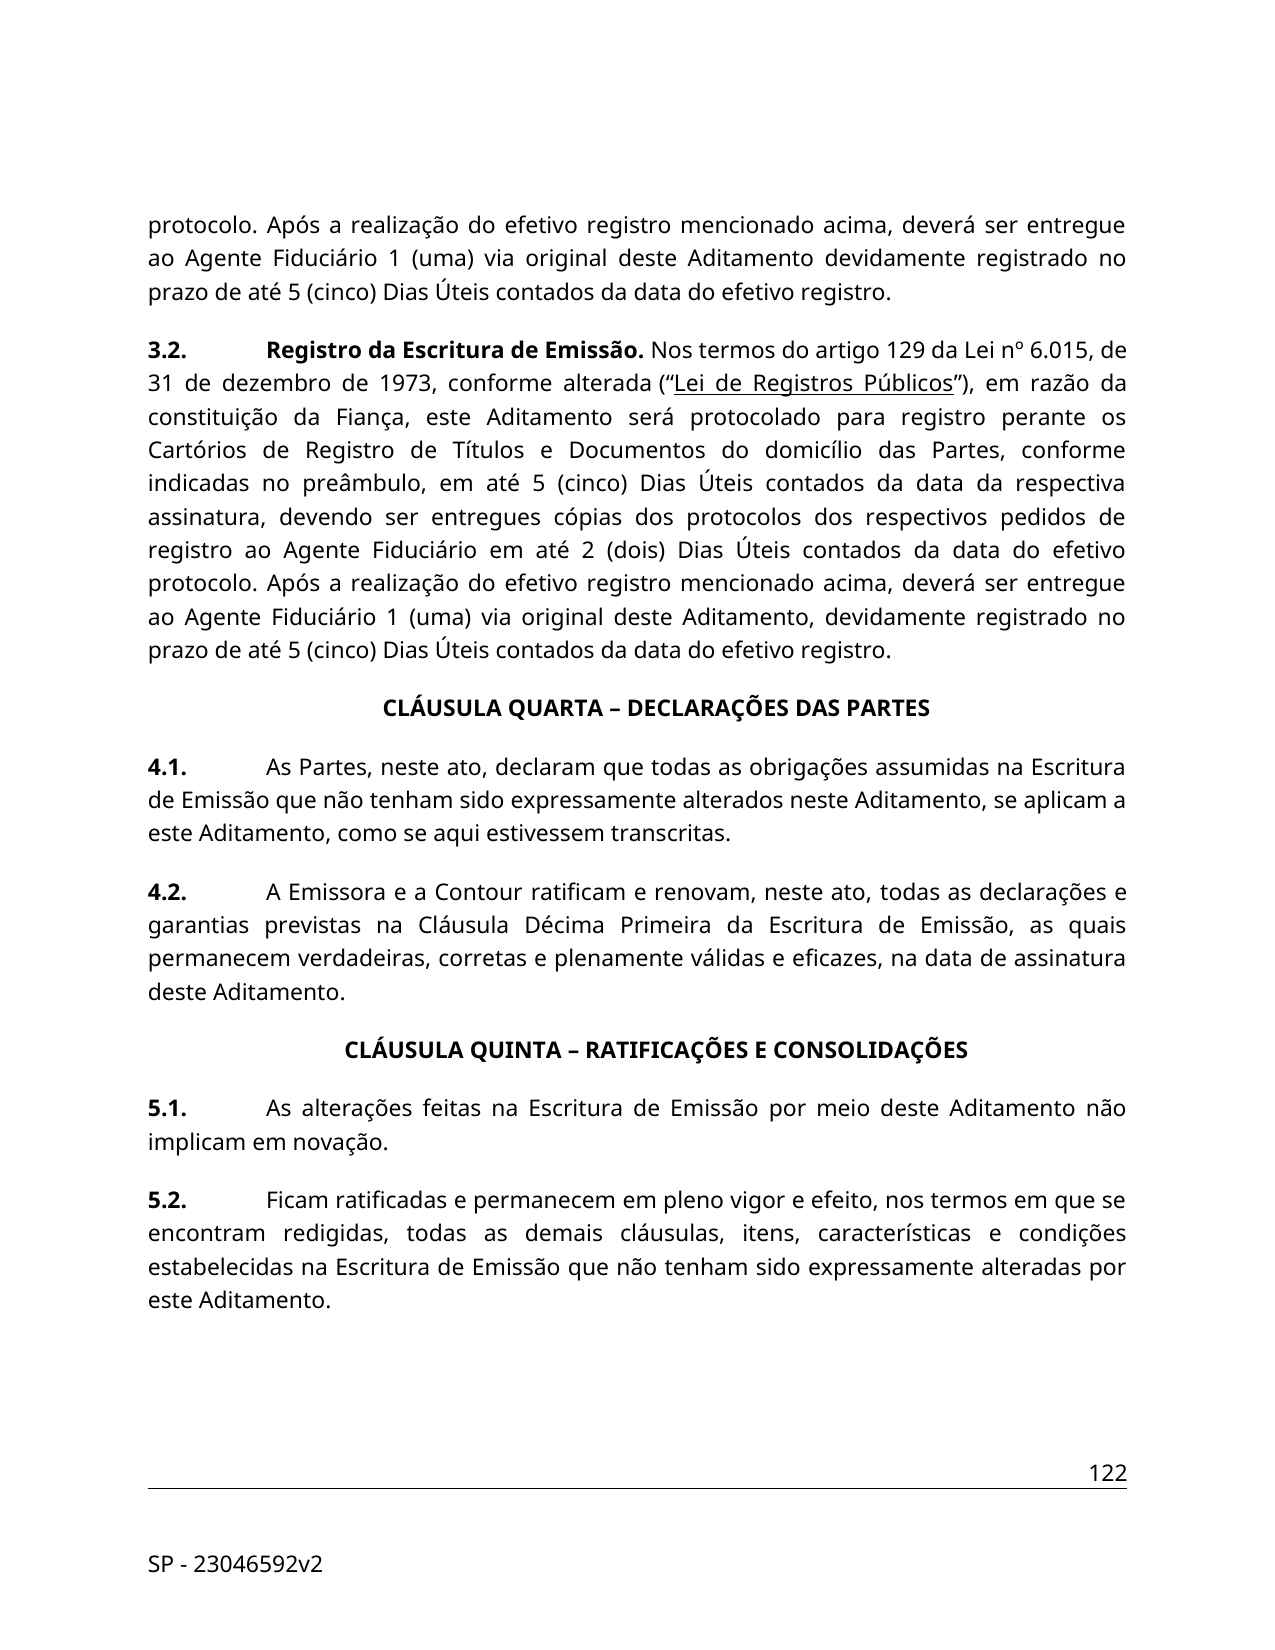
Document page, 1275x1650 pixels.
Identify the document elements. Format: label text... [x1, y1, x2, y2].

list CLÁUSULA QUARTA – DECLARAÇÕES DAS PARTES [148, 690, 1127, 723]
list Registro da Escritura de Emissão. Nos termos do artigo 129 da Lei nº 6.015, de 31 de dezembro de 1973, conforme alterada (“Lei de Registros Públicos”), em razão da constituição da Fiança, este Aditamento será protocolado para registro perante os Cartórios de Registro de Títulos e Documentos do domicílio das Partes, conforme indicadas no preâmbulo, em até 5 (cinco) Dias Úteis contados da data da respectiva assinatura, devendo ser entregues cópias dos protocolos dos respectivos pedidos de registro ao Agente Fiduciário em até 2 (dois) Dias Úteis contados da data do efetivo protocolo. Após a realização do efetivo registro mencionado acima, deverá ser entregue ao Agente Fiduciário 1 (uma) via original deste Aditamento, devidamente registrado no prazo de até 5 (cinco) Dias Úteis contados da data do efetivo registro. [148, 332, 1127, 665]
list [148, 207, 1127, 307]
list As Partes, neste ato, declaram que todas as obrigações assumidas na Escritura de Emissão que não tenham sido expressamente alterados neste Aditamento, se aplicam a este Aditamento, como se aqui estivessem transcritas. [148, 748, 1127, 848]
list CLÁUSULA QUINTA – RATIFICAÇÕES E CONSOLIDAÇÕES [148, 1032, 1127, 1065]
list A Emissora e a Contour ratificam e renovam, neste ato, todas as declarações e garantias previstas na Cláusula Décima Primeira da Escritura de Emissão, as quais permanecem verdadeiras, corretas e plenamente válidas e eficazes, na data de assinatura deste Aditamento. [148, 873, 1127, 1007]
list Ficam ratificadas e permanecem em pleno vigor e efeito, nos termos em que se encontram redigidas, todas as demais cláusulas, itens, características e condições estabelecidas na Escritura de Emissão que não tenham sido expressamente alteradas por este Aditamento. [148, 1182, 1127, 1315]
list As alterações feitas na Escritura de Emissão por meio deste Aditamento não implicam em novação. [148, 1090, 1127, 1157]
